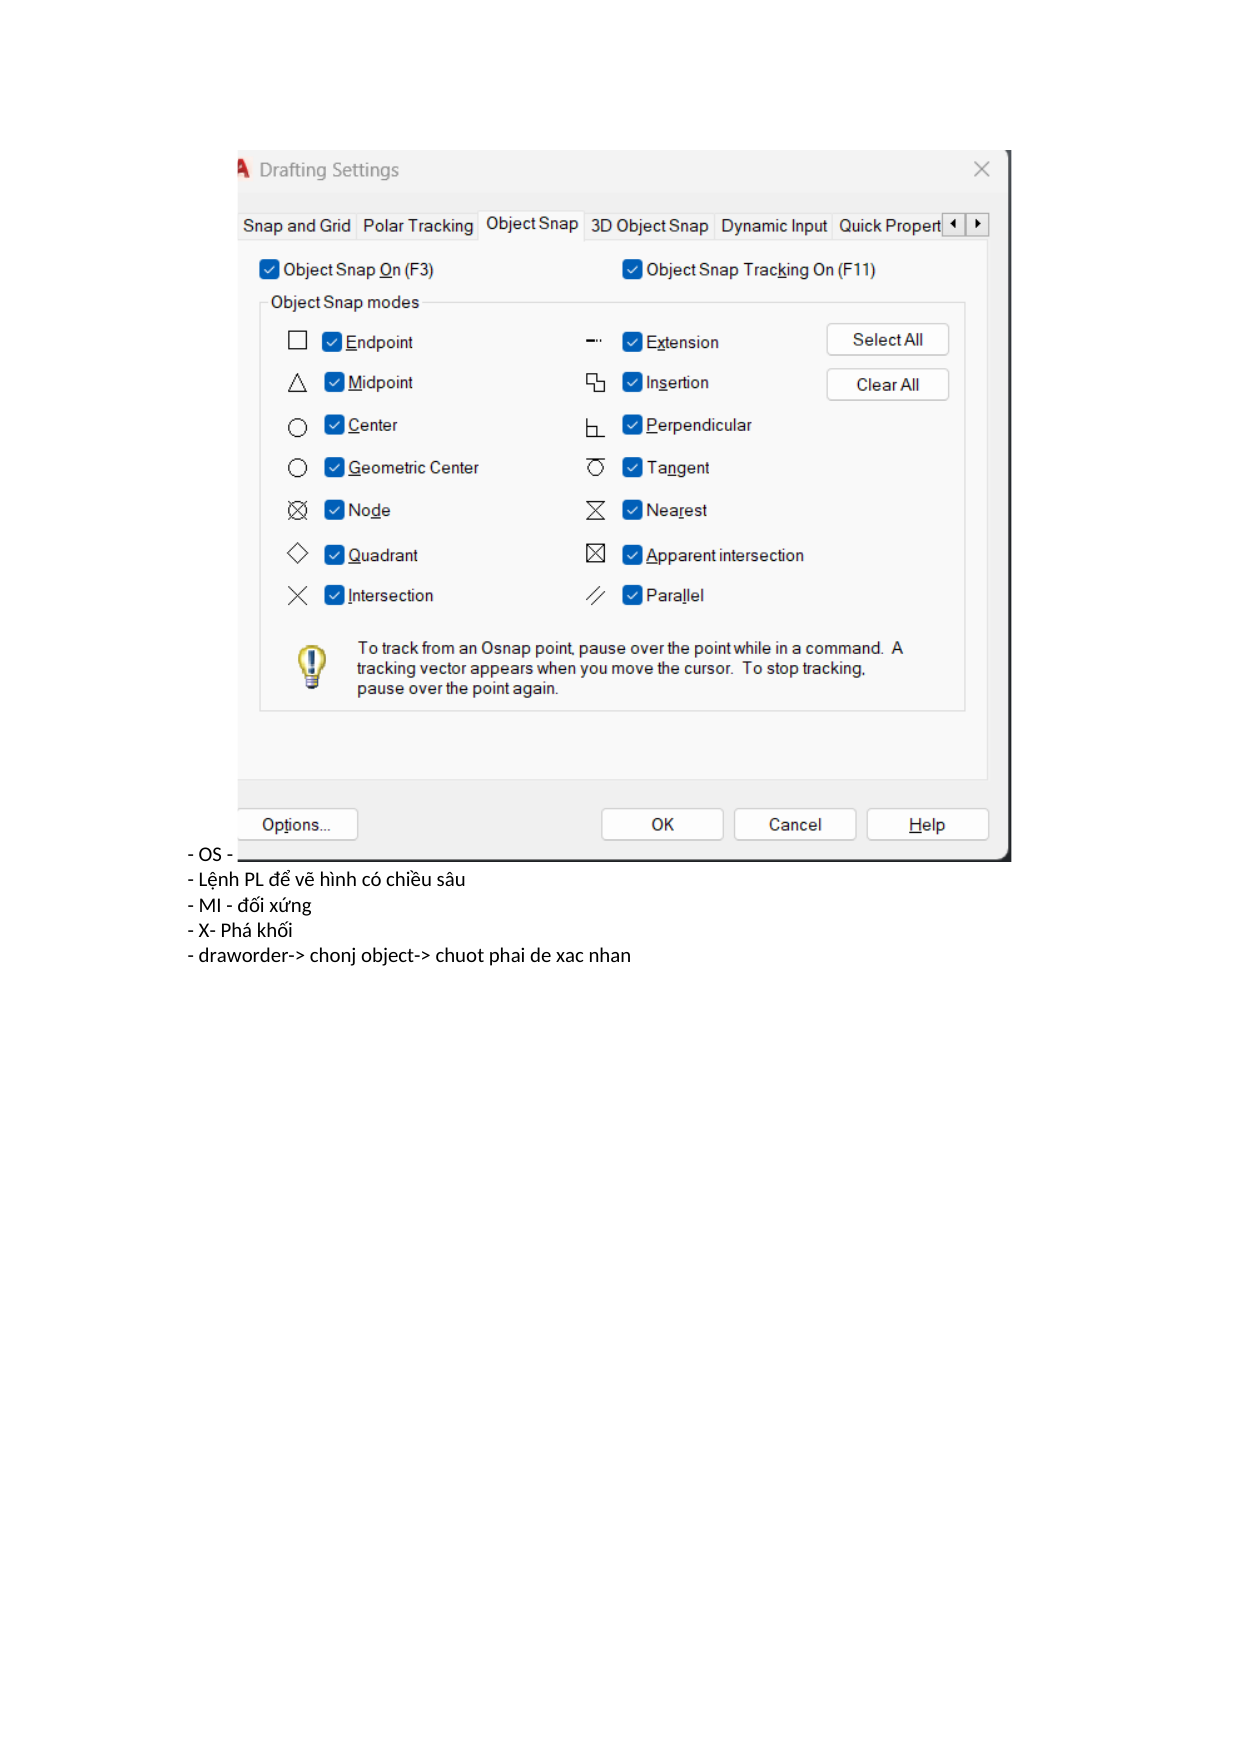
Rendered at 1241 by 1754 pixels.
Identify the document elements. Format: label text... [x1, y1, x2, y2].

text - MI - đối xứng [187, 892, 1053, 917]
text - X- Phá khối [187, 917, 1053, 943]
picture [237, 150, 1012, 862]
text - Lệnh PL để vẽ hình có chiều sâu [187, 866, 1053, 892]
text - draworder-> chonj object-> chuot phai de xac nhan [187, 943, 1053, 968]
